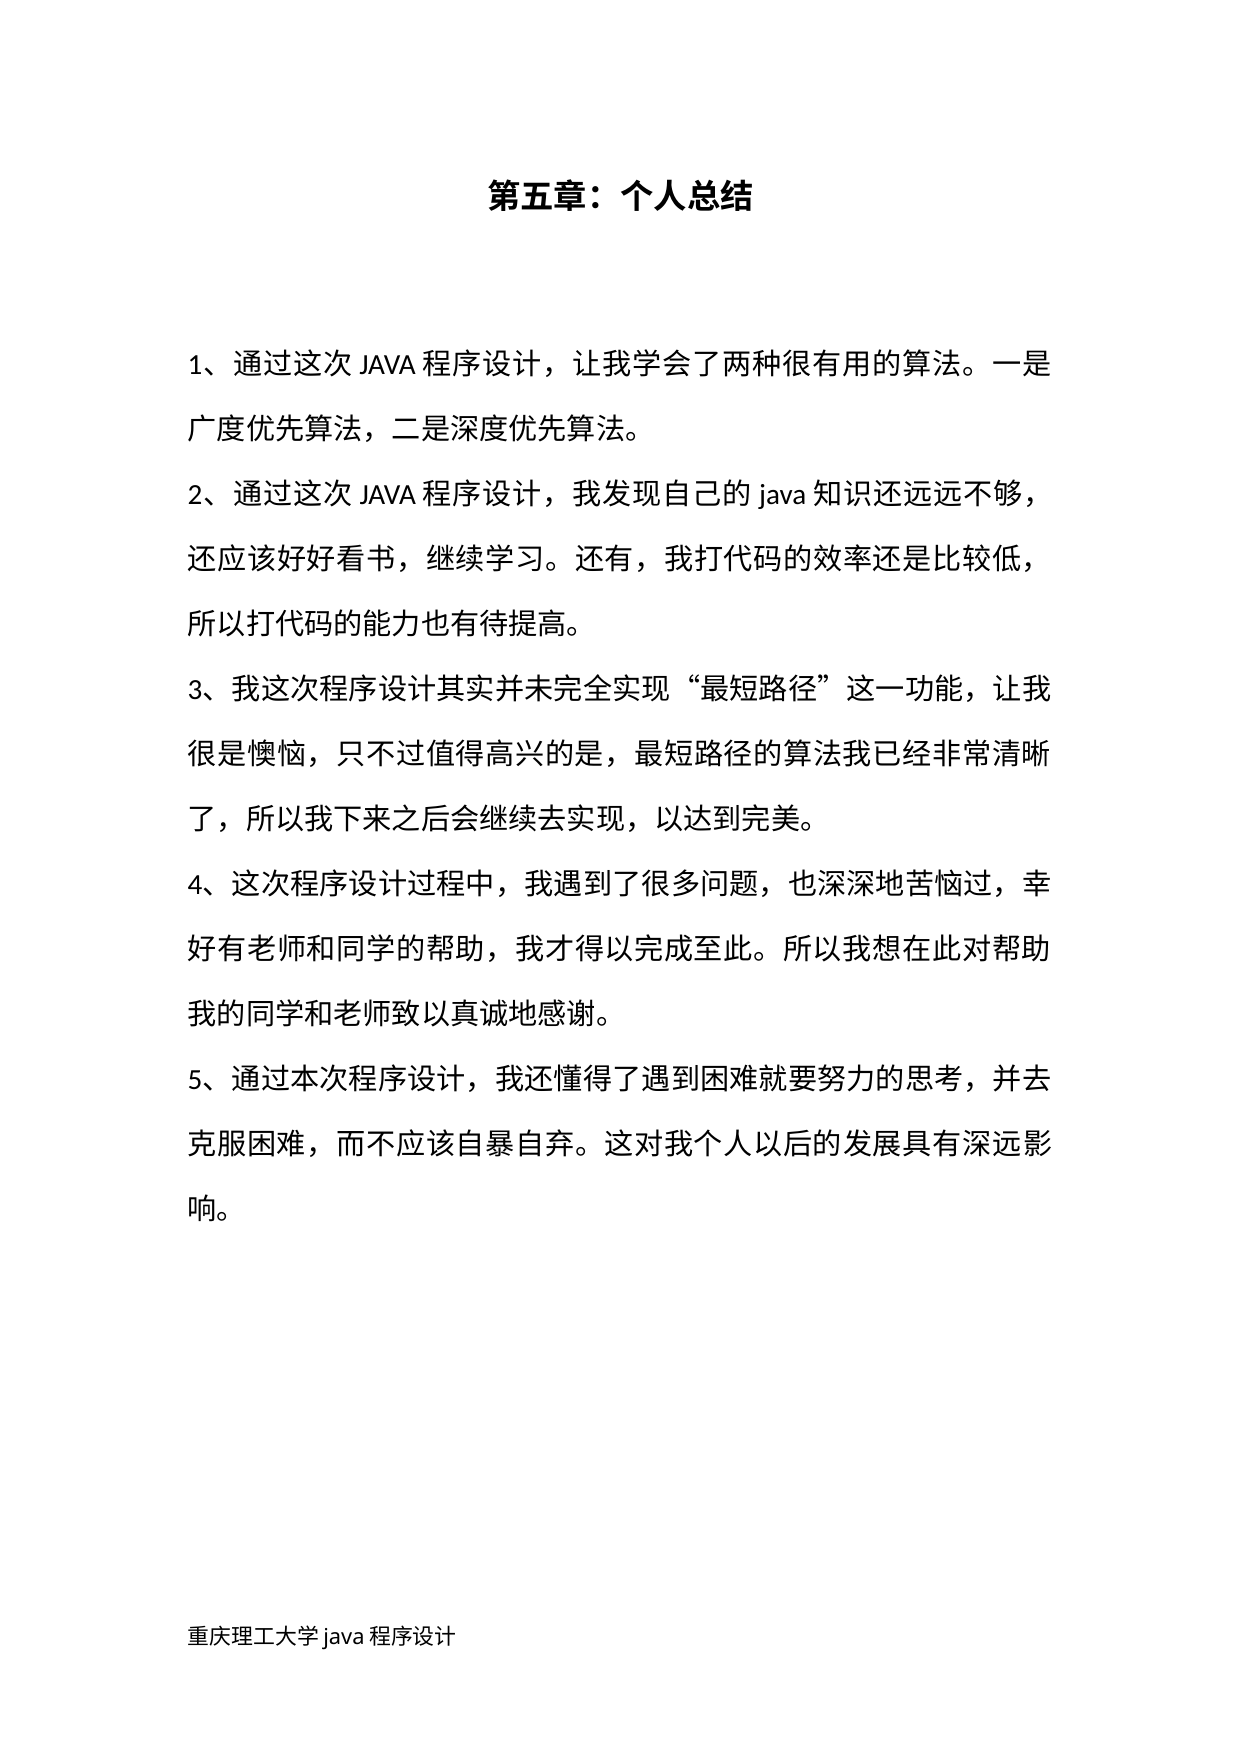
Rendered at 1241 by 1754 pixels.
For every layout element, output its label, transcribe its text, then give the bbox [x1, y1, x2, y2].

text 3、我这次程序设计其实并未完全实现“最短路径”这一功能，让我很是懊恼，只不过值得高兴的是，最短路径的算法我已经非常清晰了，所以我下来之后会继续去实现，以达到完美。 [187, 654, 1053, 849]
text 2、通过这次JAVA程序设计，我发现自己的java知识还远远不够，还应该好好看书，继续学习。还有，我打代码的效率还是比较低，所以打代码的能力也有待提高。 [187, 459, 1053, 654]
subtitle 第五章：个人总结 [187, 162, 1053, 227]
text 4、这次程序设计过程中，我遇到了很多问题，也深深地苦恼过，幸好有老师和同学的帮助，我才得以完成至此。所以我想在此对帮助我的同学和老师致以真诚地感谢。 [187, 849, 1053, 1044]
text 5、通过本次程序设计，我还懂得了遇到困难就要努力的思考，并去克服困难，而不应该自暴自弃。这对我个人以后的发展具有深远影响。 [187, 1044, 1053, 1239]
text 1、通过这次JAVA程序设计，让我学会了两种很有用的算法。一是广度优先算法，二是深度优先算法。 [187, 329, 1053, 459]
